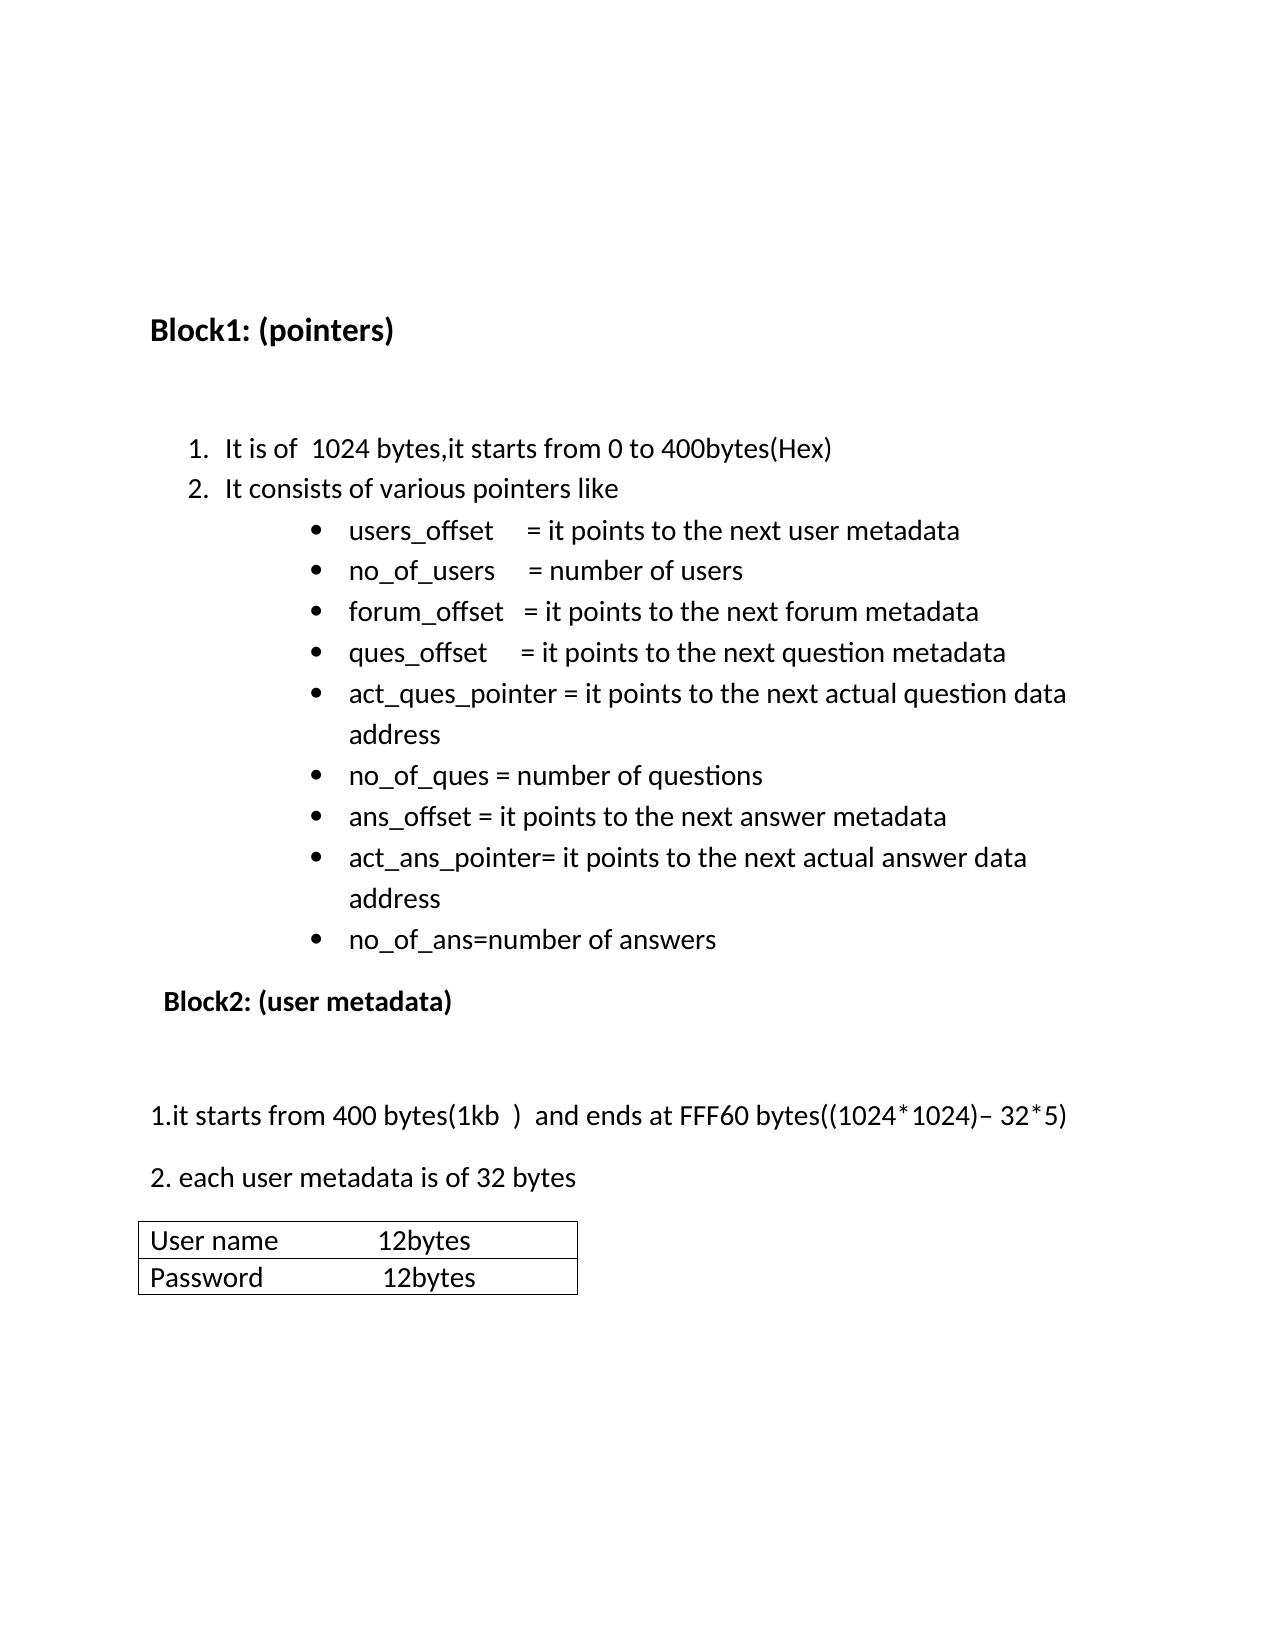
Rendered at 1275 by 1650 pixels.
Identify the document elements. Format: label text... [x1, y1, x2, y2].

list users_offset = it points to the next user metadata [311, 512, 1125, 547]
list no_of_ans=number of answers [311, 921, 1125, 957]
text Block1: (pointers) [150, 309, 1125, 350]
text 2. each user metadata is of 32 bytes [150, 1159, 1125, 1195]
list no_of_users = number of users [311, 552, 1125, 588]
list forum_offset = it points to the next forum metadata [311, 593, 1125, 629]
list act_ques_pointer = it points to the next actual question data address [311, 675, 1125, 752]
list no_of_ques = number of questions [311, 757, 1125, 793]
table_header User name 12bytes [139, 1222, 577, 1258]
list It consists of various pointers like [187, 471, 1125, 506]
list ans_offset = it points to the next answer metadata [311, 798, 1125, 834]
list act_ans_pointer= it points to the next actual answer data address [311, 839, 1125, 916]
text Block2: (user metadata) [150, 983, 1125, 1018]
text 1.it starts from 400 bytes(1kb ) and ends at FFF60 bytes((1024*1024)– 32*5) [150, 1097, 1125, 1133]
table_cell Password 12bytes [139, 1259, 577, 1294]
list It is of 1024 bytes,it starts from 0 to 400bytes(Hex) [187, 430, 1125, 465]
list ques_offset = it points to the next question metadata [311, 634, 1125, 670]
